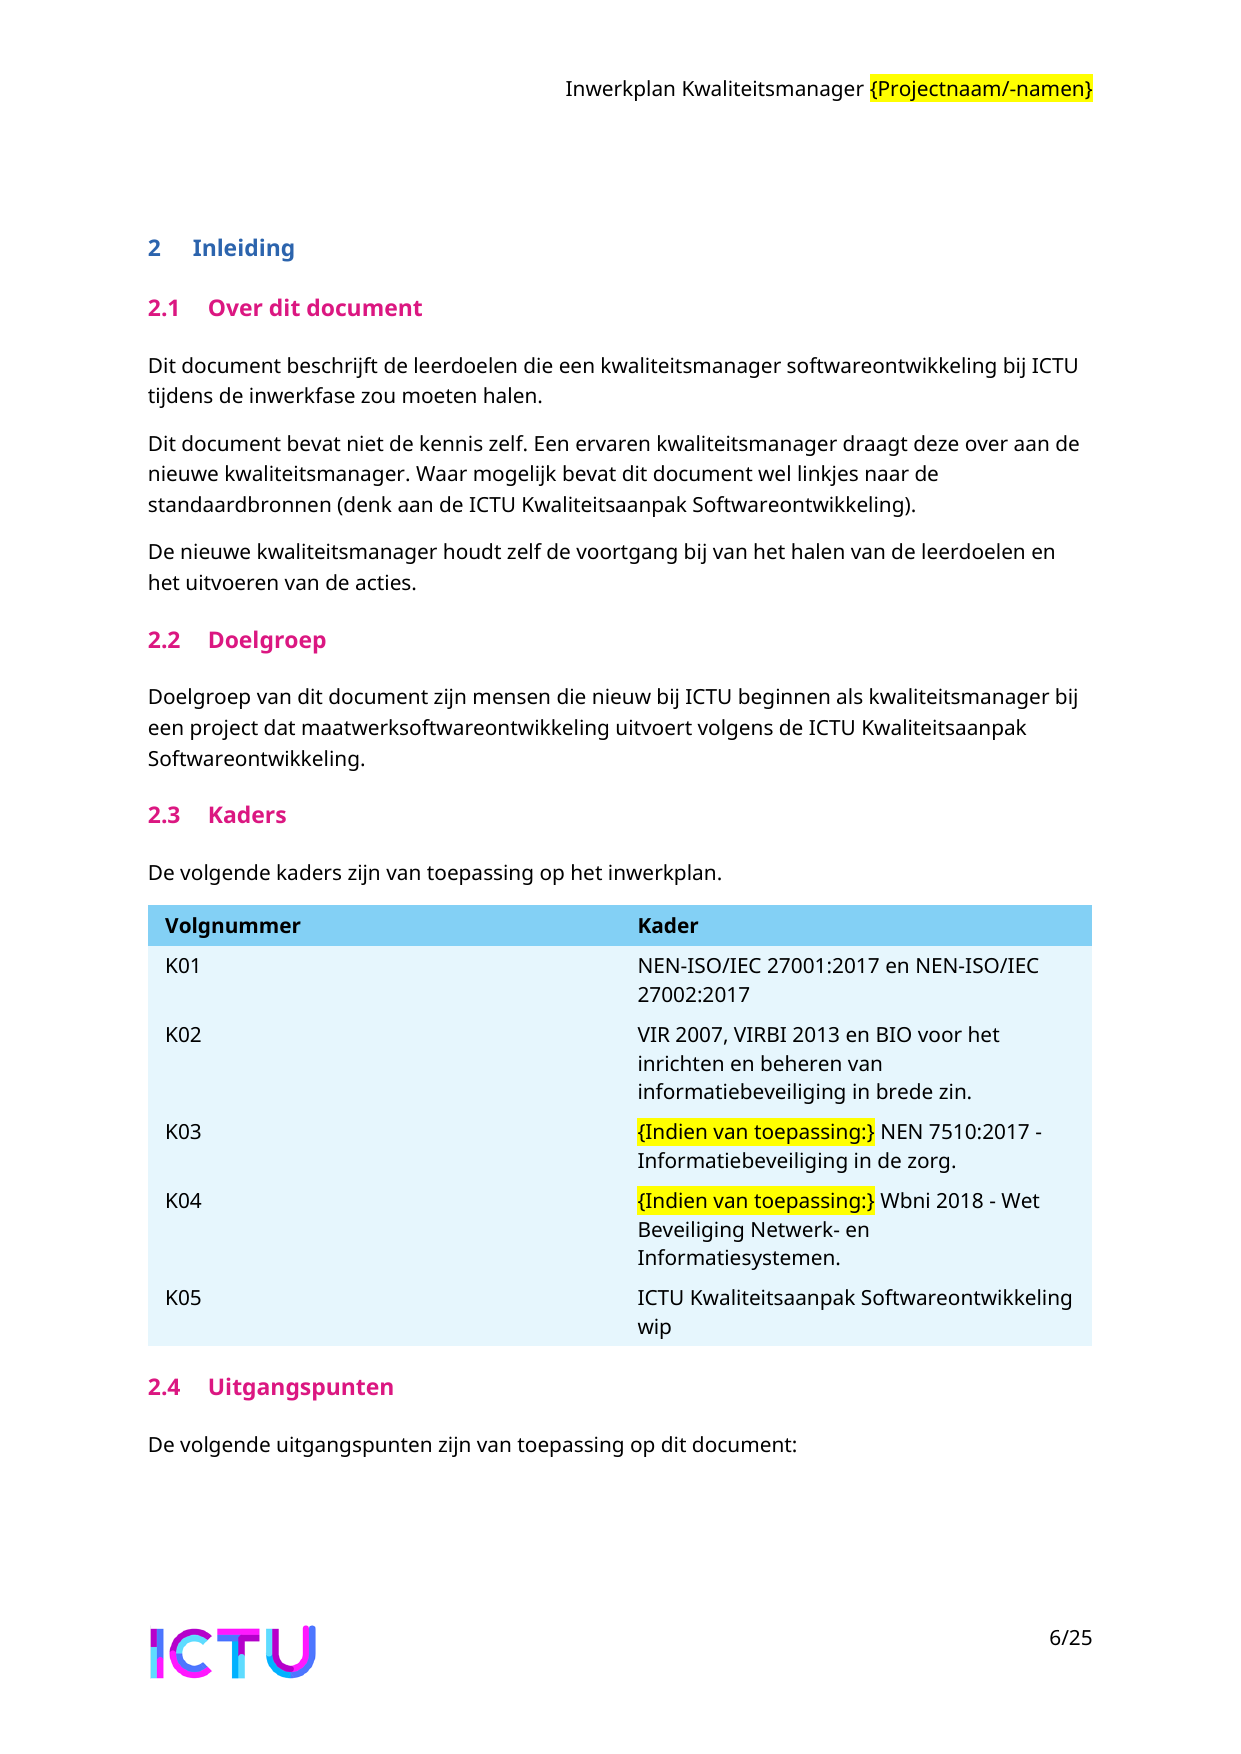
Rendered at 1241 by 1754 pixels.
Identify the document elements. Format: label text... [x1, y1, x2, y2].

text De volgende uitgangspunten zijn van toepassing op dit document: [148, 1430, 1092, 1458]
text Dit document beschrijft de leerdoelen die een kwaliteitsmanager softwareontwikkeling bij ICTU tijdens de inwerkfase zou moeten halen. [148, 351, 1092, 410]
subtitle Kaders [148, 799, 1092, 831]
subtitle Doelgroep [148, 624, 1092, 655]
subtitle Over dit document [148, 292, 1092, 323]
table_cell K02 [148, 1014, 620, 1112]
table_cell K05 [148, 1278, 620, 1346]
text De nieuwe kwaliteitsmanager houdt zelf de voortgang bij van het halen van de leerdoelen en het uitvoeren van de acties. [148, 537, 1092, 596]
table_cell {Indien van toepassing:} Wbni 2018 - Wet Beveiliging Netwerk- en Informatiesystemen. [620, 1180, 1092, 1277]
table_cell K01 [148, 946, 620, 1014]
subtitle Uitgangspunten [148, 1371, 1092, 1402]
table_cell ICTU Kwaliteitsaanpak Softwareontwikkeling wip [620, 1278, 1092, 1346]
table_header Kader [620, 905, 1092, 946]
table_header Volgnummer [148, 905, 620, 946]
table_cell VIR 2007, VIRBI 2013 en BIO voor het inrichten en beheren van informatiebeveiliging in brede zin. [620, 1014, 1092, 1112]
text Dit document bevat niet de kennis zelf. Een ervaren kwaliteitsmanager draagt deze over aan de nieuwe kwaliteitsmanager. Waar mogelijk bevat dit document wel linkjes naar de standaardbronnen (denk aan de ICTU Kwaliteitsaanpak Softwareontwikkeling). [148, 429, 1092, 518]
table_cell NEN-ISO/IEC 27001:2017 en NEN-ISO/IEC 27002:2017 [620, 946, 1092, 1014]
text Doelgroep van dit document zijn mensen die nieuw bij ICTU beginnen als kwaliteitsmanager bij een project dat maatwerksoftwareontwikkeling uitvoert volgens de ICTU Kwaliteitsaanpak Softwareontwikkeling. [148, 682, 1092, 772]
table_cell {Indien van toepassing:} NEN 7510:2017 - Informatiebeveiliging in de zorg. [620, 1112, 1092, 1180]
table_cell K03 [148, 1112, 620, 1180]
picture [148, 1623, 319, 1683]
table_cell K04 [148, 1180, 620, 1277]
subtitle Inleiding [148, 232, 1092, 263]
text De volgende kaders zijn van toepassing op het inwerkplan. [148, 858, 1092, 886]
